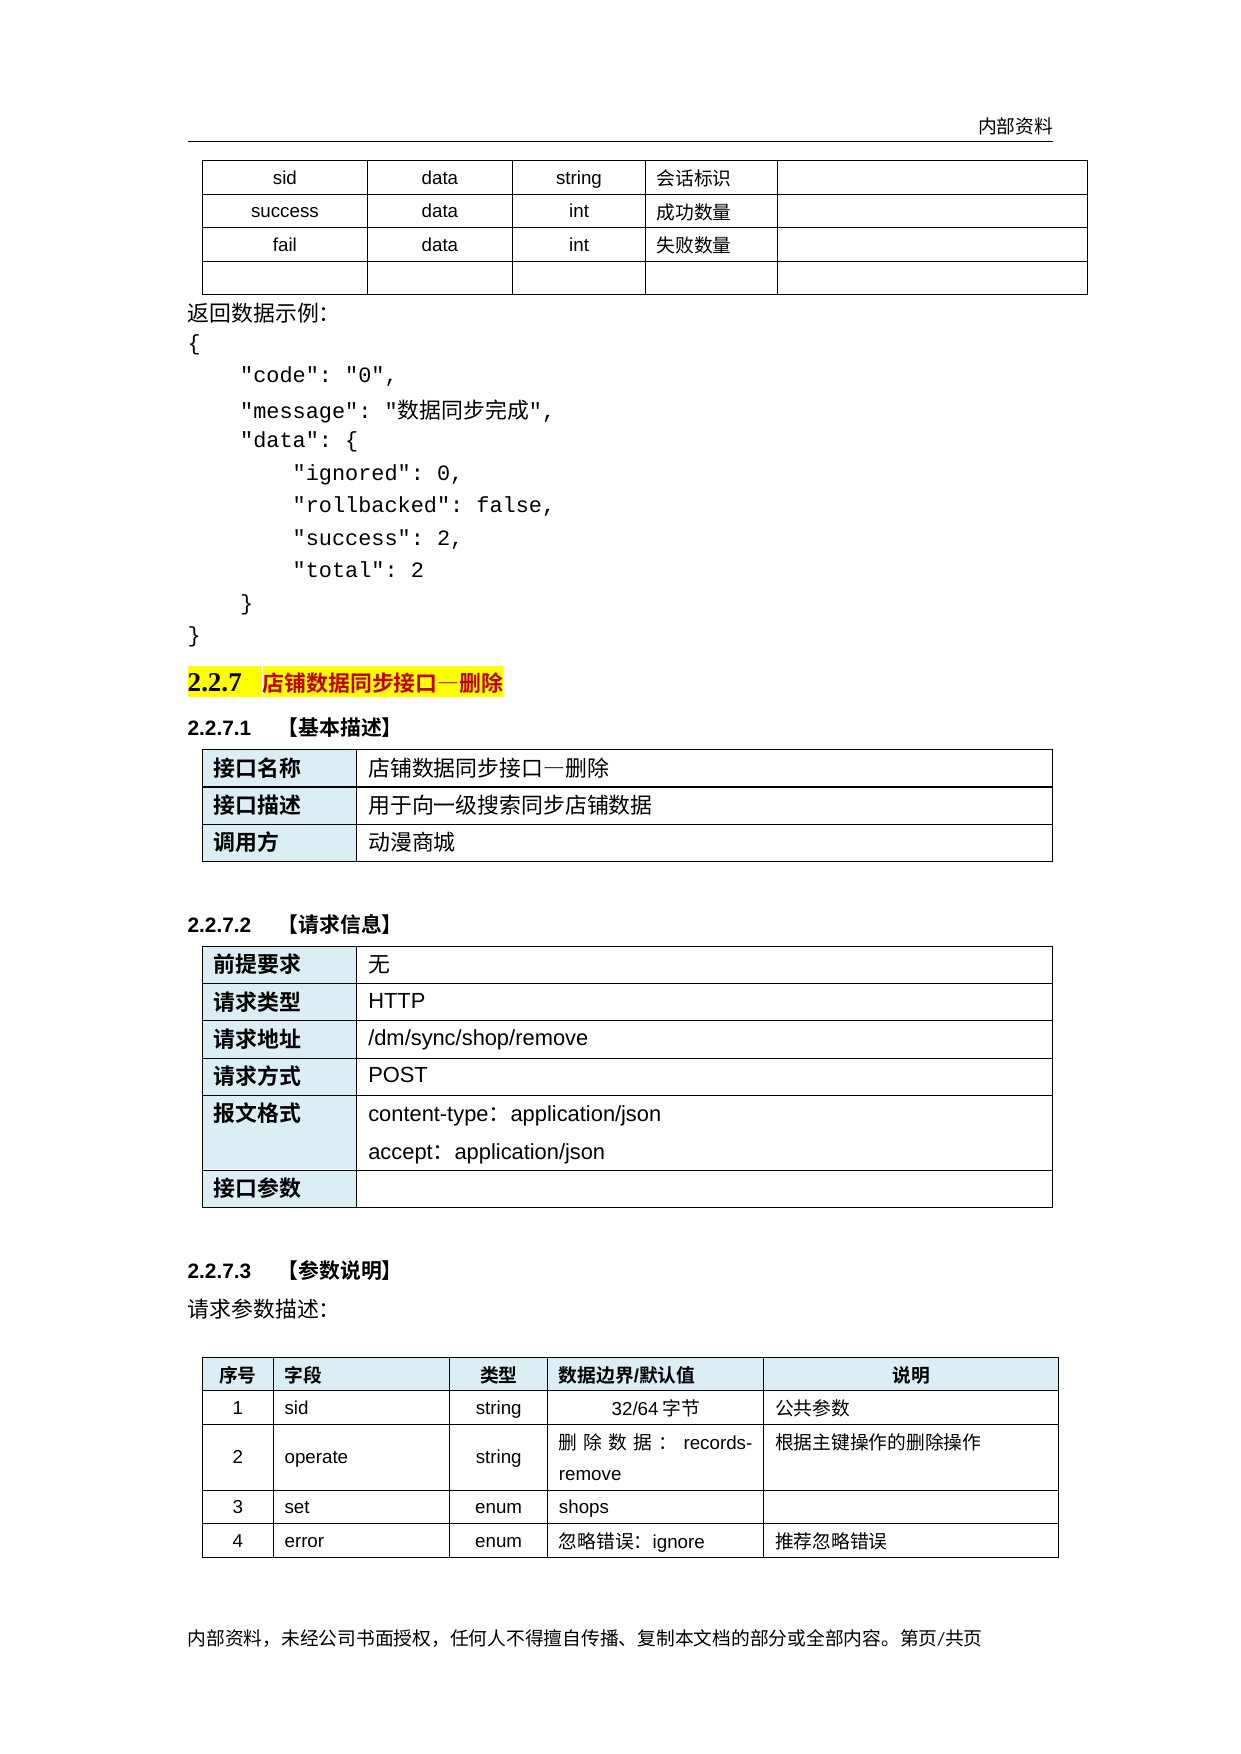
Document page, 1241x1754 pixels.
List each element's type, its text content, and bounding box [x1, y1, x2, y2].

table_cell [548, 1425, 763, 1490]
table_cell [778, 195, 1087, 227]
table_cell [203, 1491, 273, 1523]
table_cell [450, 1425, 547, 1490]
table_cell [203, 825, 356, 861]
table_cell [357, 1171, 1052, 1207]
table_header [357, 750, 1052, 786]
text } [187, 588, 1053, 620]
subtitle 店铺数据同步接口—删除 [187, 665, 1053, 698]
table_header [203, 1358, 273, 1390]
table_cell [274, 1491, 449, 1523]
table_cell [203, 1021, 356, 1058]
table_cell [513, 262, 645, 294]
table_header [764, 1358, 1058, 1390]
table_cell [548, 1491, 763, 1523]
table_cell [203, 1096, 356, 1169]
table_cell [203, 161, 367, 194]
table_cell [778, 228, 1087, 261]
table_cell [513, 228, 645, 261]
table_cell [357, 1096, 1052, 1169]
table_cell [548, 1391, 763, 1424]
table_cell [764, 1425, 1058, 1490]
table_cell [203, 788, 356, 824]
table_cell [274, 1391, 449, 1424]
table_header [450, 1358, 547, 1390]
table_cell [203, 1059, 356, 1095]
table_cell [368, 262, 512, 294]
subtitle 【参数说明】 [187, 1253, 1053, 1285]
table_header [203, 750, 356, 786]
text 请求参数描述： [187, 1292, 1053, 1324]
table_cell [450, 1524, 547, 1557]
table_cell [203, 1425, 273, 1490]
text "data": { [187, 425, 1053, 458]
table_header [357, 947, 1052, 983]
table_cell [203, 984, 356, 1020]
text "rollbacked": false, [187, 490, 1053, 523]
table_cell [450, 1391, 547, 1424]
text 返回数据示例： [187, 295, 1053, 328]
text "ignored": 0, [187, 458, 1053, 490]
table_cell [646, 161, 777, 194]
text "code": "0", [187, 360, 1053, 393]
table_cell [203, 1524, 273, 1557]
text } [187, 620, 1053, 653]
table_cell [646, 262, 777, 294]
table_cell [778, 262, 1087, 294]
text "message": "数据同步完成", [187, 393, 1053, 425]
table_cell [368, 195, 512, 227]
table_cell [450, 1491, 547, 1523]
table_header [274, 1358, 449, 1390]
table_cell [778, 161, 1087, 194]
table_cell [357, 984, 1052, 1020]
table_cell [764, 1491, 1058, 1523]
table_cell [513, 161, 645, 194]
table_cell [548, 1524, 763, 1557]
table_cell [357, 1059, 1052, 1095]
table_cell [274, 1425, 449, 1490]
text { [187, 328, 1053, 360]
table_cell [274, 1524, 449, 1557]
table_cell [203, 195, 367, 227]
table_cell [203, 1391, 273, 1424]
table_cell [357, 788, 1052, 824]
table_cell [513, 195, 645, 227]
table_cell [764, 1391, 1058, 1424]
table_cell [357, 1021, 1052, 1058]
text "success": 2, [187, 523, 1053, 555]
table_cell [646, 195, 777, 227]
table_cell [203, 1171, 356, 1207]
subtitle 【请求信息】 [187, 907, 1053, 939]
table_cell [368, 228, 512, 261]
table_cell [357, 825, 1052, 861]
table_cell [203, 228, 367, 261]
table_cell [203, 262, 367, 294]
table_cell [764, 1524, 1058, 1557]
subtitle 【基本描述】 [187, 710, 1053, 743]
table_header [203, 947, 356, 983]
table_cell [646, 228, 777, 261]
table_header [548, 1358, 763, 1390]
text "total": 2 [187, 555, 1053, 588]
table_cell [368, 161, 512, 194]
